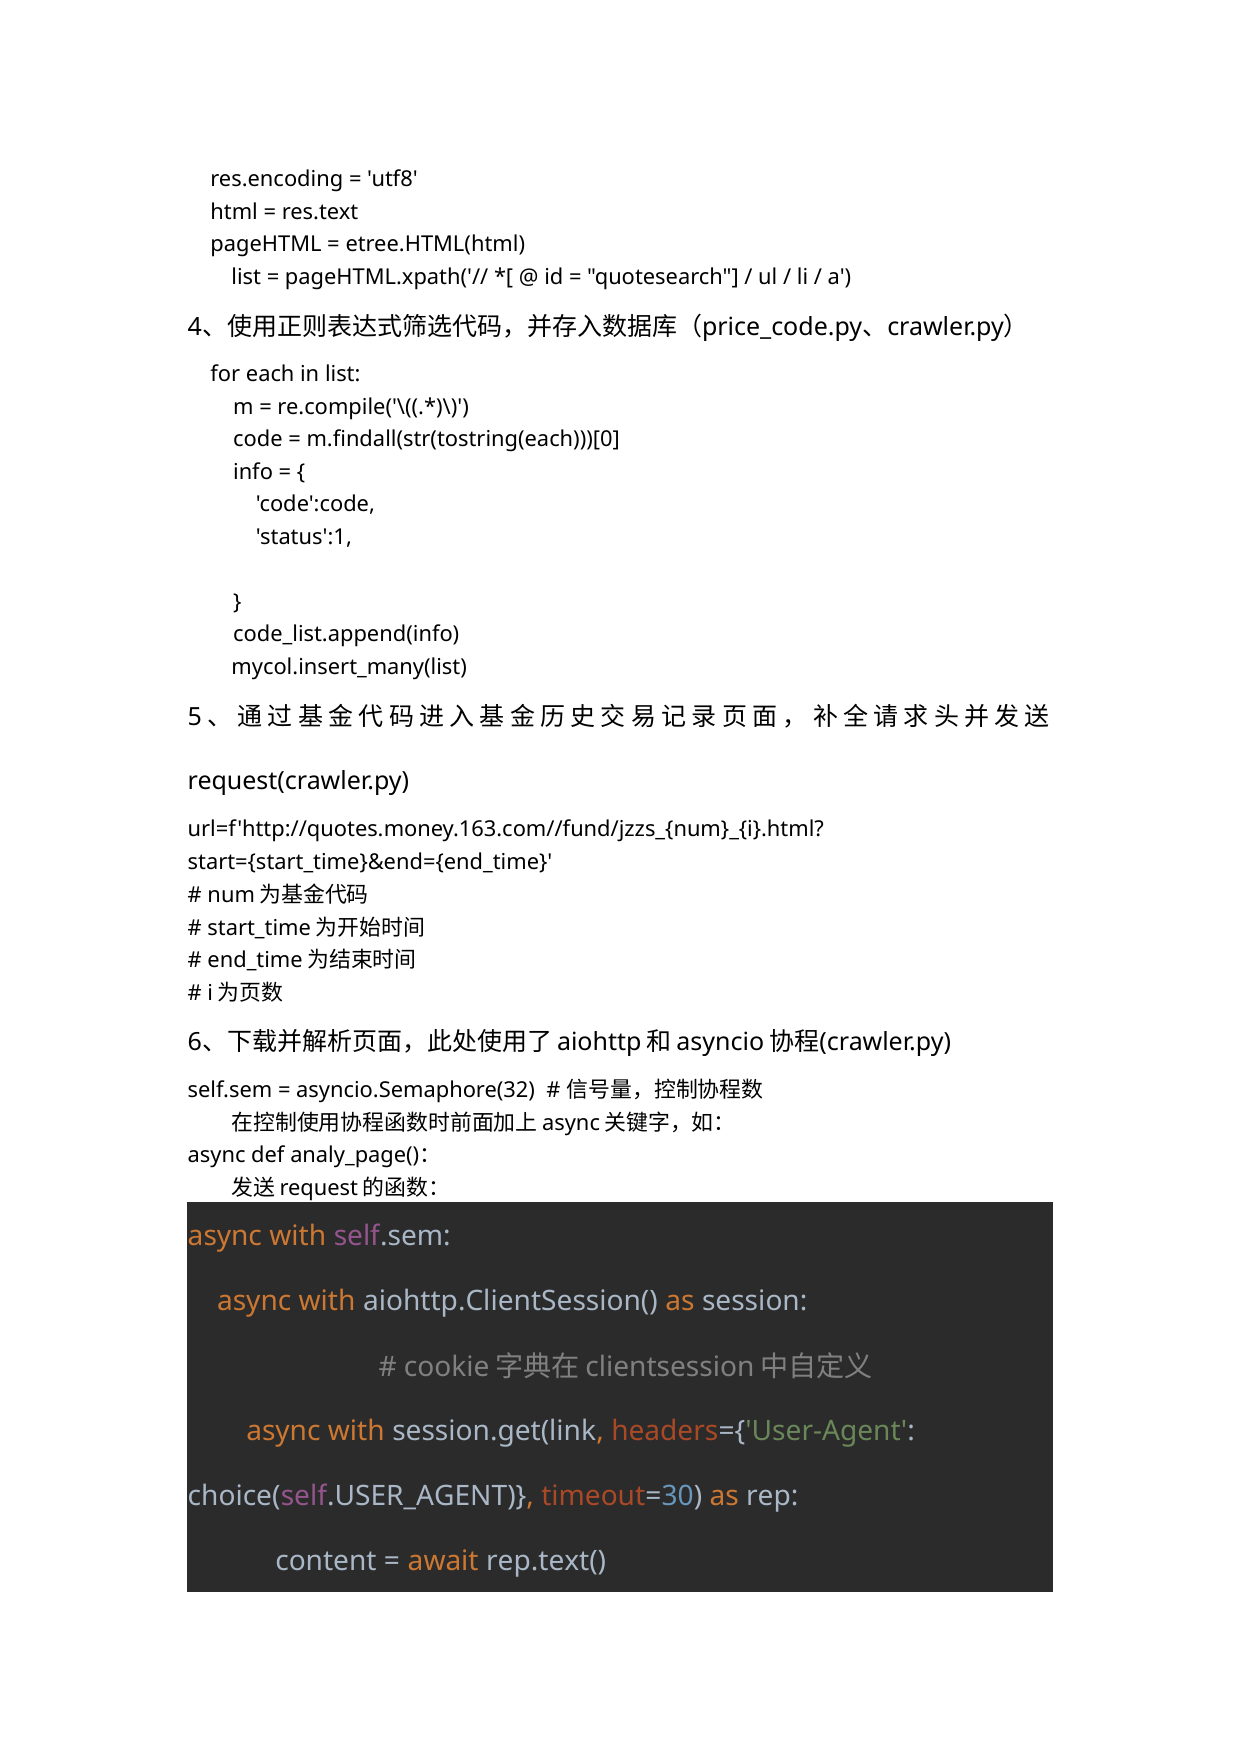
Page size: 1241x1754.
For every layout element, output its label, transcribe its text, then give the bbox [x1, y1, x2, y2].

list # end_time为结束时间 [187, 942, 1053, 974]
list 6、下载并解析页面，此处使用了aiohttp和asyncio协程(crawler.py) [187, 1007, 1053, 1072]
text async with self.sem: async with aiohttp.ClientSession() as session: [187, 1202, 1053, 1332]
list code = m.findall(str(tostring(each)))[0] [187, 422, 1053, 454]
list pageHTML = etree.HTML(html) [187, 227, 1053, 259]
list 使用正则表达式筛选代码，并存入数据库（price_code.py、crawler.py） [187, 292, 1053, 357]
list 'status':1, [187, 519, 1053, 552]
list info = { [187, 454, 1053, 487]
list url=f'http://quotes.money.163.com//fund/jzzs_{num}_{i}.html?start={start_time}&end={end_time}' [187, 812, 1053, 877]
list 'code':code, [187, 487, 1053, 519]
list # num为基金代码 [187, 877, 1053, 909]
list } [187, 584, 1053, 617]
list self.sem = asyncio.Semaphore(32) # 信号量，控制协程数 [187, 1072, 1053, 1104]
list 5、通过基金代码进入基金历史交易记录页面，补全请求头并发送request(crawler.py) [187, 682, 1053, 812]
list # i为页数 [187, 974, 1053, 1007]
list # start_time为开始时间 [187, 909, 1053, 942]
list for each in list: [187, 357, 1053, 389]
list 在控制使用协程函数时前面加上async关键字，如： [187, 1104, 1053, 1137]
list res.encoding = 'utf8' [187, 162, 1053, 194]
list m = re.compile('\((.*)\)') [187, 389, 1053, 422]
list async def analy_page()： [187, 1137, 1053, 1169]
list list = pageHTML.xpath('// *[ @ id = "quotesearch"] / ul / li / a') [187, 259, 1053, 292]
list mycol.insert_many(list) [187, 649, 1053, 682]
list html = res.text [187, 194, 1053, 227]
list 发送request的函数： [187, 1169, 1053, 1202]
list code_list.append(info) [187, 617, 1053, 649]
